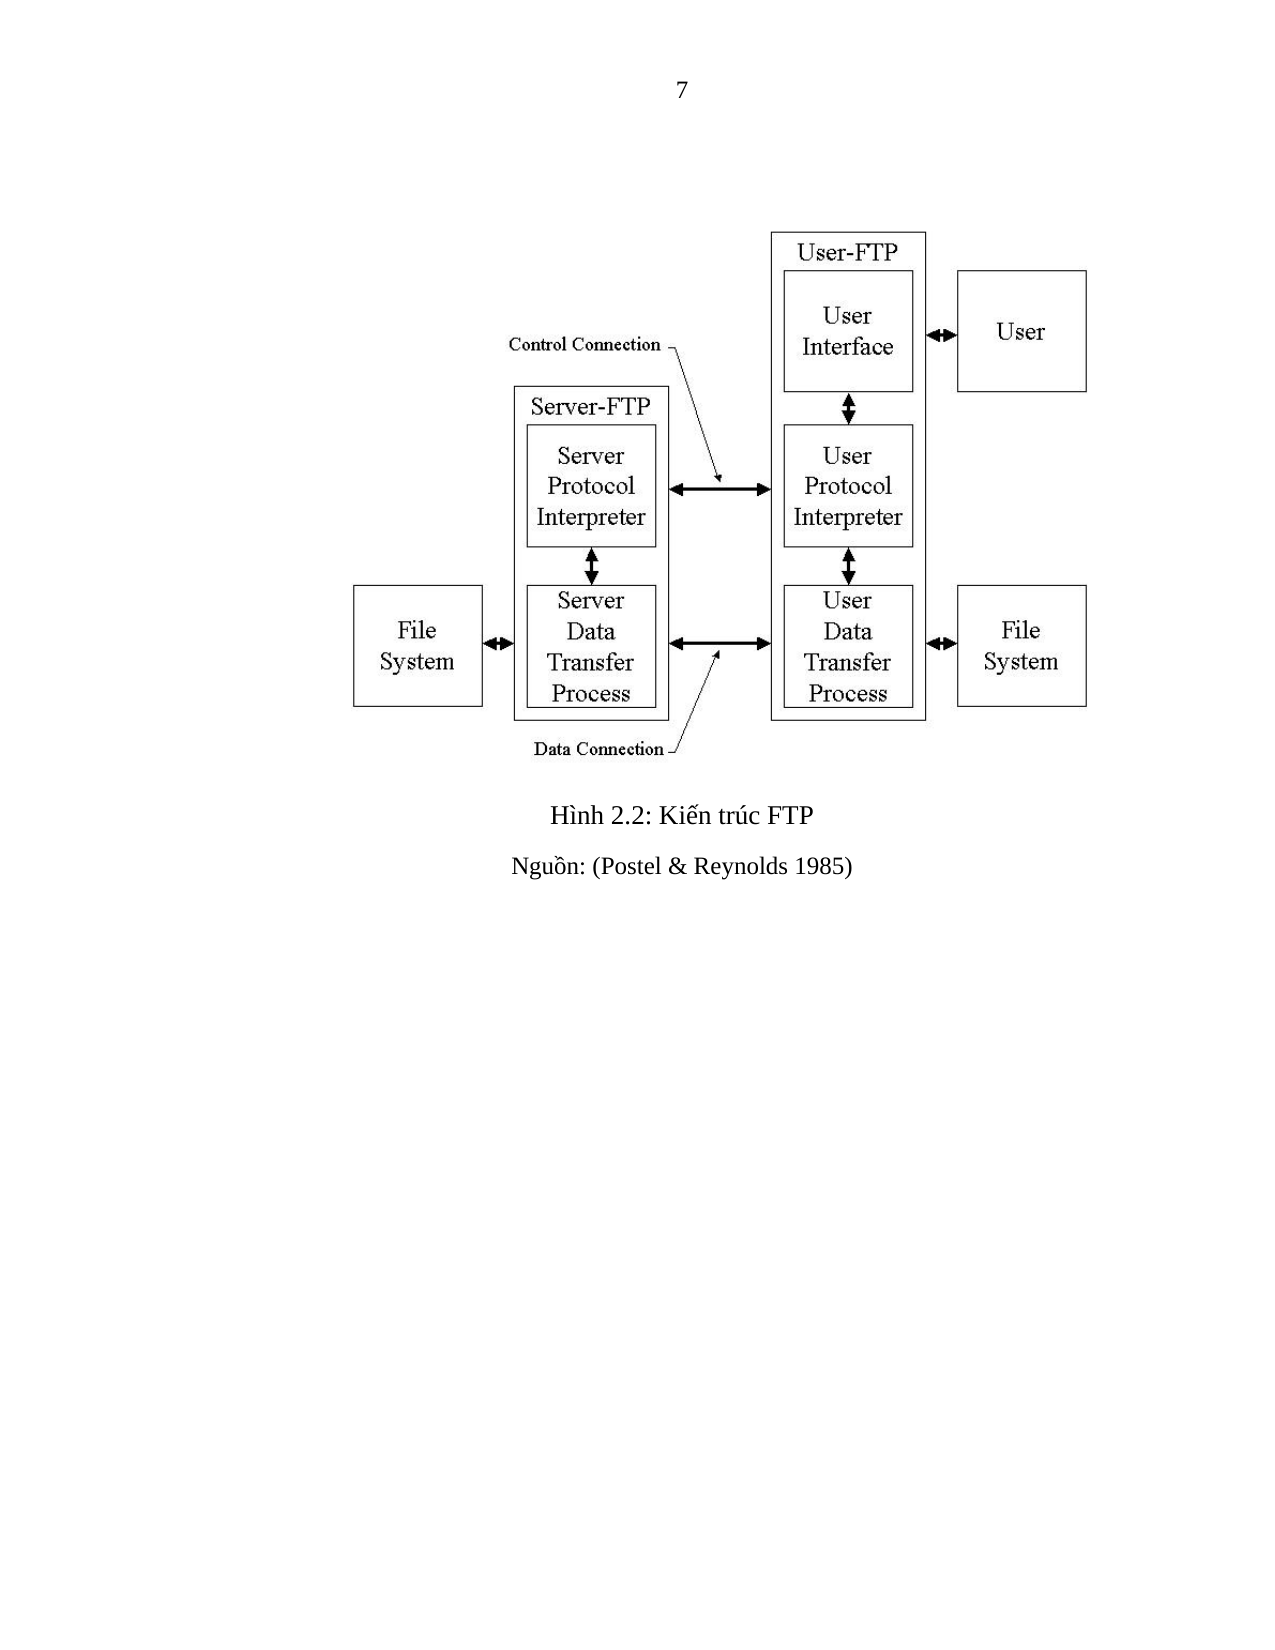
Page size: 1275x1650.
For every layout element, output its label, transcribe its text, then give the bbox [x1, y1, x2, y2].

picture [334, 206, 1105, 784]
text Nguồn: (Postel & Reynolds 1985) [207, 851, 1157, 879]
